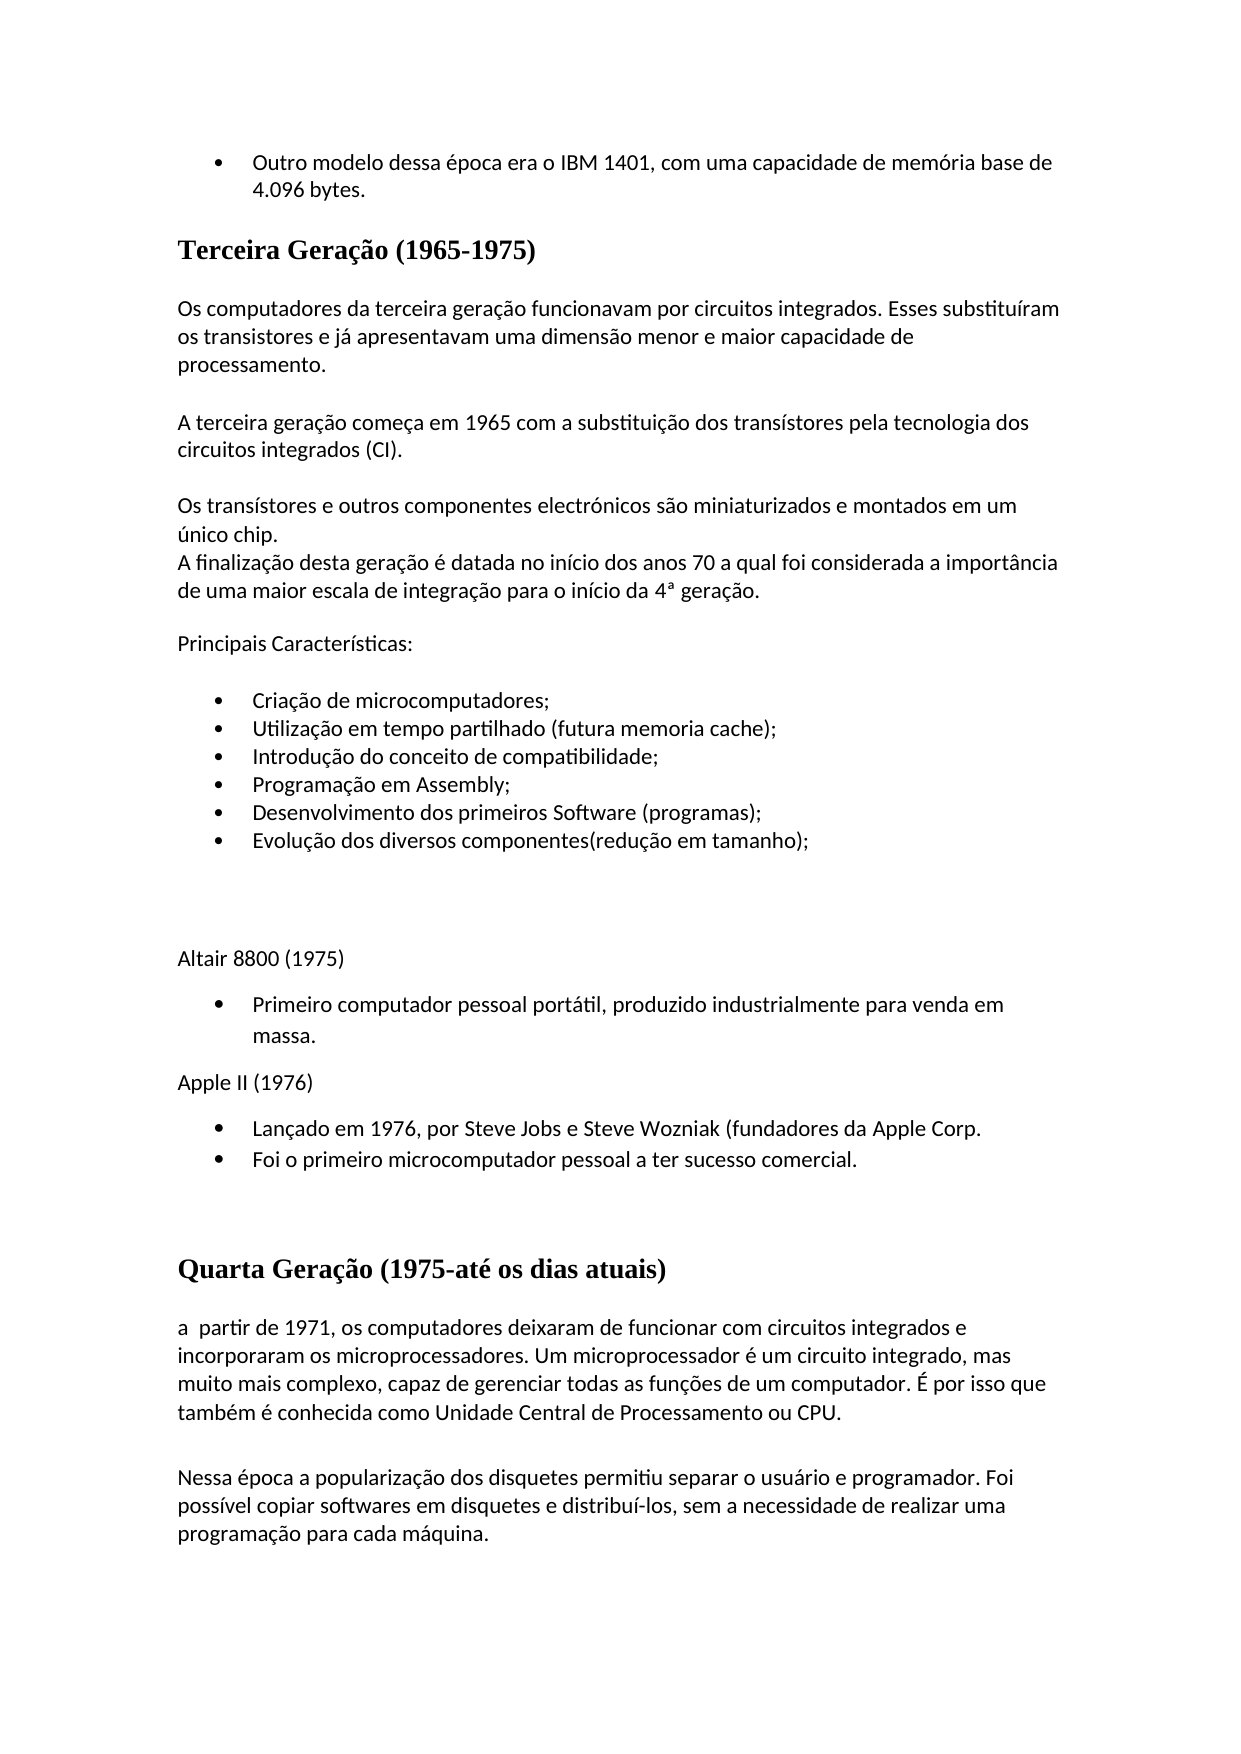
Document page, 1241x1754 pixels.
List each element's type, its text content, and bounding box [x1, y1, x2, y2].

list Criação de microcomputadores; [215, 686, 1063, 714]
list Desenvolvimento dos primeiros Software (programas); [215, 798, 1063, 826]
text Altair 8800 (1975) [177, 883, 1063, 972]
text Os computadores da terceira geração funcionavam por circuitos integrados. Esses substituíram os transistores e já apresentavam uma dimensão menor e maior capacidade de processamento. [177, 294, 1063, 378]
list Evolução dos diversos componentes(redução em tamanho); [215, 826, 1063, 854]
subtitle Quarta Geração (1975-até os dias atuais) [177, 1252, 1063, 1284]
list Programação em Assembly; [215, 770, 1063, 798]
text Nessa época a popularização dos disquetes permitiu separar o usuário e programador. Foi possível copiar softwares em disquetes e distribuí-los, sem a necessidade de realizar uma programação para cada máquina. [177, 1463, 1063, 1547]
text A terceira geração começa em 1965 com a substituição dos transístores pela tecnologia dos circuitos integrados (CI). Os transístores e outros componentes electrónicos são miniaturizados e montados em um único chip. A finalização desta geração é datada no início dos anos 70 a qual foi considerada a importância de uma maior escala de integração para o início da 4ª geração. [177, 408, 1063, 604]
list Primeiro computador pessoal portátil, produzido industrialmente para venda em massa. [215, 991, 1063, 1049]
list Foi o primeiro microcomputador pessoal a ter sucesso comercial. [215, 1145, 1063, 1173]
subtitle Terceira Geração (1965-1975) [177, 233, 1063, 265]
list Utilização em tempo partilhado (futura memoria cache); [215, 714, 1063, 742]
list Lançado em 1976, por Steve Jobs e Steve Wozniak (fundadores da Apple Corp. [215, 1114, 1063, 1142]
text Apple II (1976) [177, 1068, 1063, 1096]
list Introdução do conceito de compatibilidade; [215, 742, 1063, 770]
list Outro modelo dessa época era o IBM 1401, com uma capacidade de memória base de 4.096 bytes. [215, 148, 1063, 204]
text Principais Características: [177, 629, 1063, 657]
text a partir de 1971, os computadores deixaram de funcionar com circuitos integrados e incorporaram os microprocessadores. Um microprocessador é um circuito integrado, mas muito mais complexo, capaz de gerenciar todas as funções de um computador. É por isso que também é conhecida como Unidade Central de Processamento ou CPU. [177, 1313, 1063, 1426]
